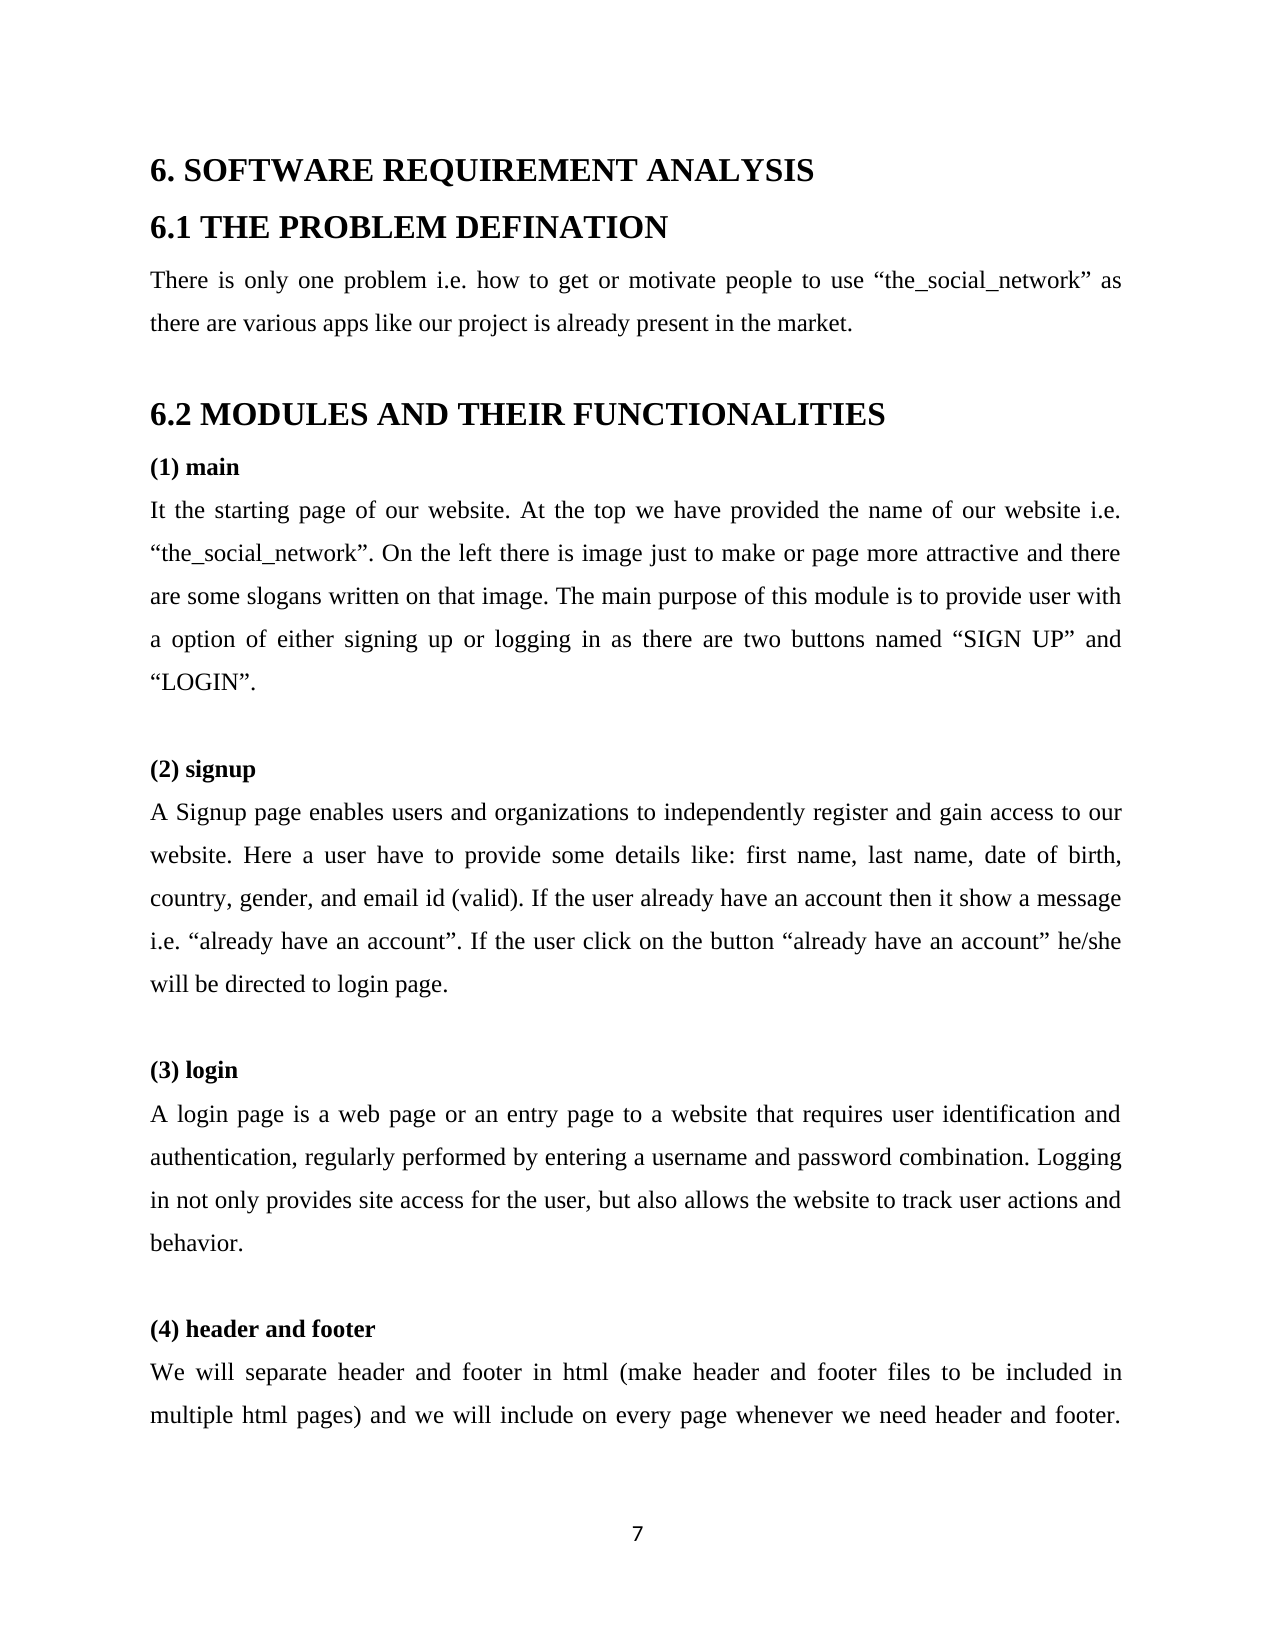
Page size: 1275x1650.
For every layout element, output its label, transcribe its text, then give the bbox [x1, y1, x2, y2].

text 6. SOFTWARE REQUIREMENT ANALYSIS [150, 150, 1123, 188]
text (4) header and footer [150, 1314, 1123, 1343]
text A Signup page enables users and organizations to independently register and gain access to our website. Here a user have to provide some details like: first name, last name, date of birth, country, gender, and email id (valid). If the user already have an account then it show a message i.e. “already have an account”. If the user click on the button “already have an account” he/she will be directed to login page. [150, 797, 1123, 998]
text A login page is a web page or an entry page to a website that requires user identification and authentication, regularly performed by entering a username and password combination. Logging in not only provides site access for the user, but also allows the website to track user actions and behavior. [150, 1099, 1123, 1257]
text (1) main [150, 452, 1123, 481]
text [150, 1357, 1123, 1429]
text (2) signup [150, 754, 1123, 782]
text 6.2 MODULES AND THEIR FUNCTIONALITIES [150, 394, 1123, 433]
text (3) login [150, 1056, 1123, 1084]
text It the starting page of our website. At the top we have provided the name of our website i.e. “the_social_network”. On the left there is image just to make or page more attractive and there are some slogans written on that image. The main purpose of this module is to provide user with a option of either signing up or logging in as there are two buttons named “SIGN UP” and “LOGIN”. [150, 495, 1123, 696]
text 6.1 THE PROBLEM DEFINATION [150, 207, 1123, 246]
text There is only one problem i.e. how to get or motivate people to use “the_social_network” as there are various apps like our project is already present in the market. [150, 265, 1123, 337]
